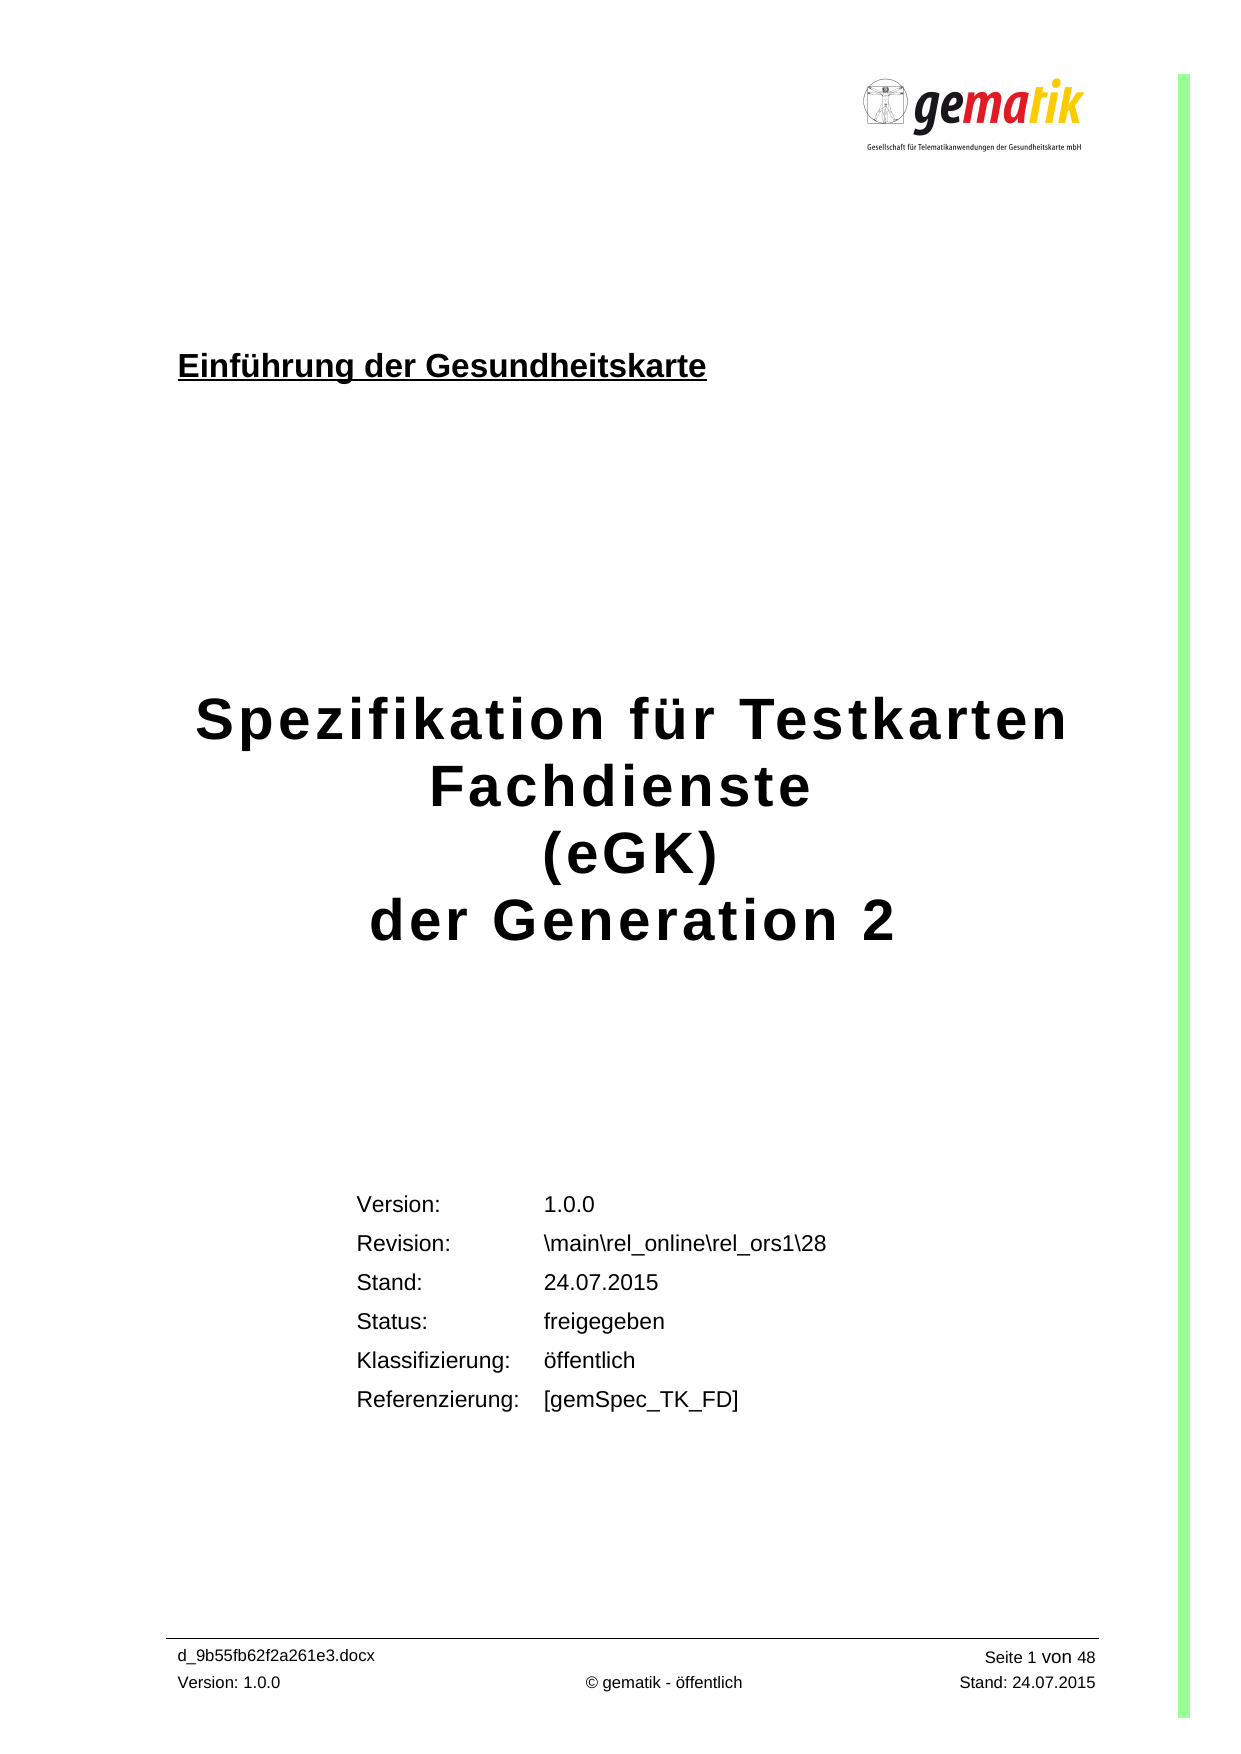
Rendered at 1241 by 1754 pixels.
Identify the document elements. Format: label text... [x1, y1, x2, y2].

table_cell [gemSpec_TK_FD] [533, 1379, 919, 1418]
table_cell \main\rel_online\rel_ors1\28 [533, 1224, 919, 1263]
table_cell freigegeben [533, 1302, 919, 1340]
table_cell 24.07.2015 [533, 1263, 919, 1302]
text Einführung der Gesundheitskarte [177, 346, 1087, 384]
table_cell Status: [345, 1302, 532, 1340]
table_cell Revision: [345, 1224, 532, 1263]
table_cell Klassifizierung: [345, 1340, 532, 1379]
table_header 1.0.0 [533, 1185, 919, 1224]
text Spezifikation für Testkarten Fachdienste (eGK) der Generation 2 [177, 685, 1087, 953]
table_cell Referenzierung: [345, 1379, 532, 1418]
picture [854, 73, 1087, 161]
table_header Version: [345, 1185, 532, 1224]
table_cell öffentlich [533, 1340, 919, 1379]
table_cell Stand: [345, 1263, 532, 1302]
